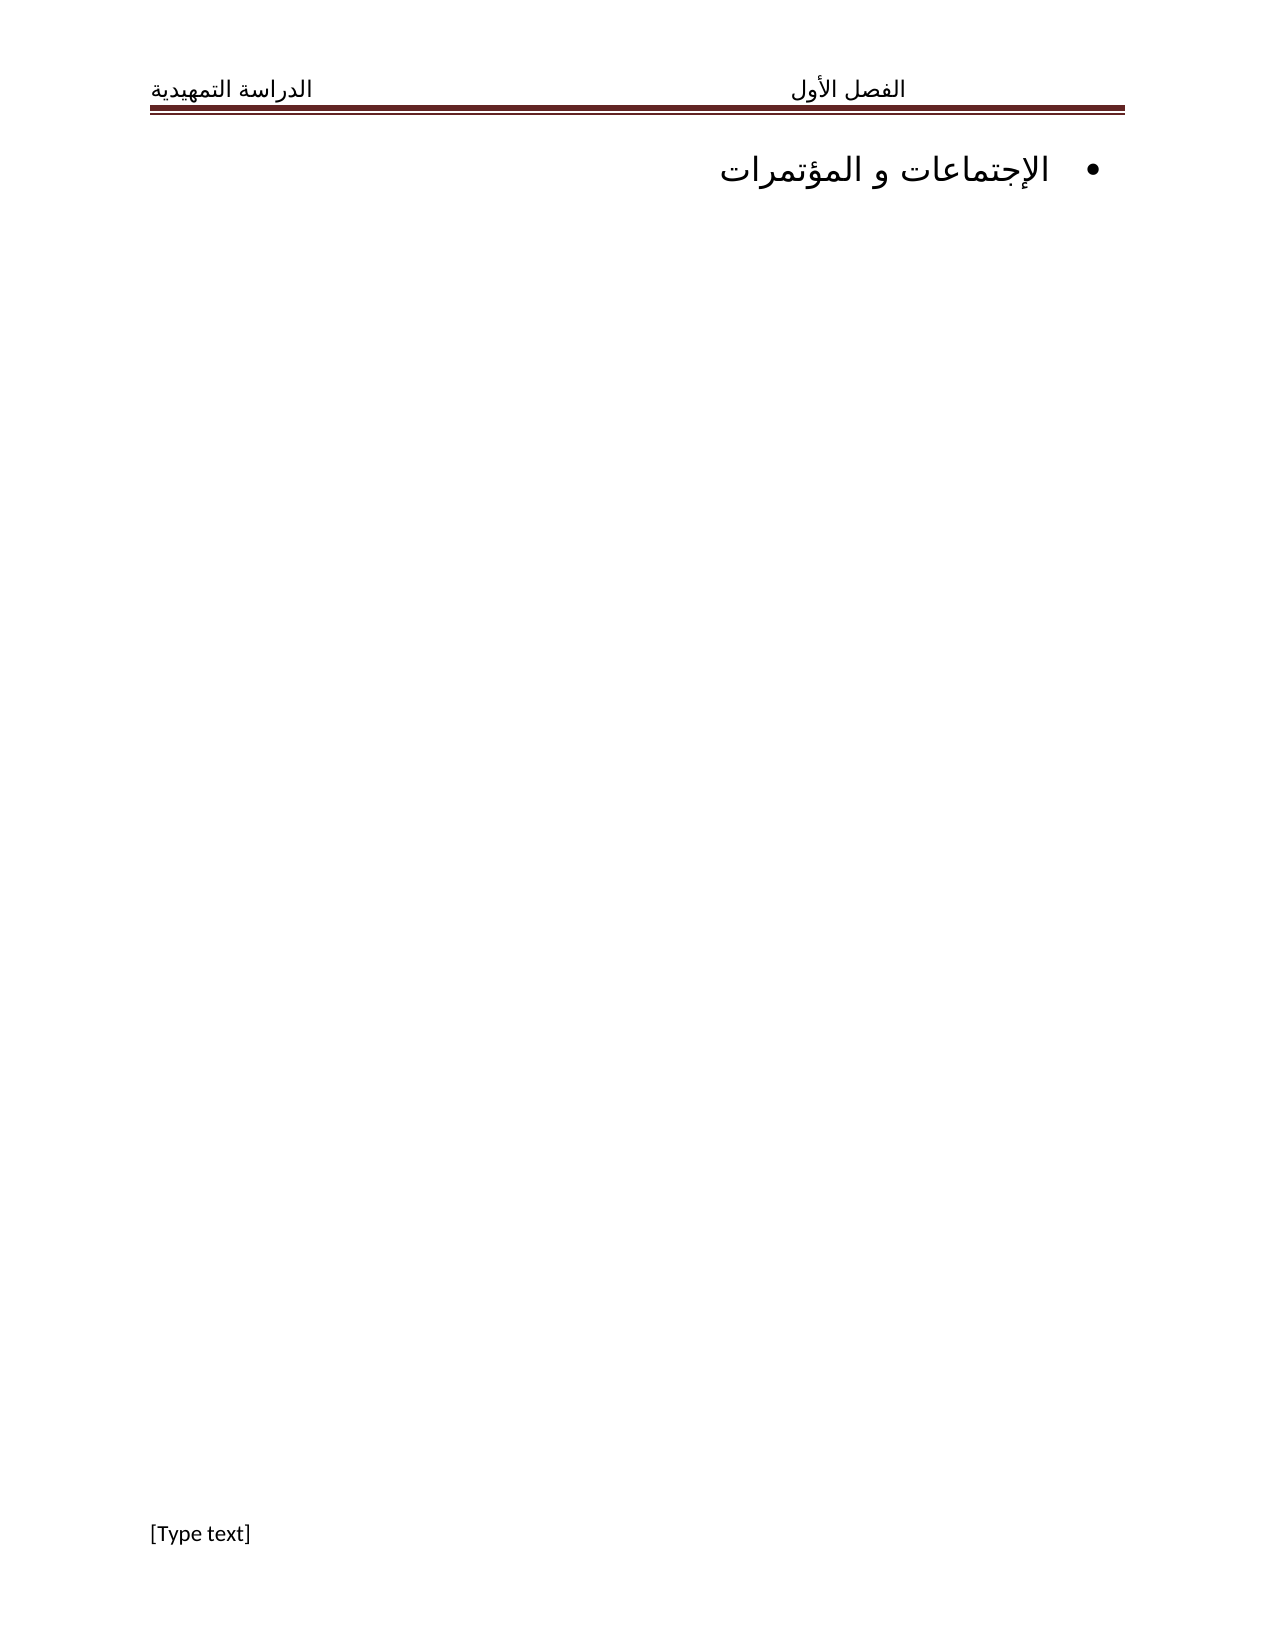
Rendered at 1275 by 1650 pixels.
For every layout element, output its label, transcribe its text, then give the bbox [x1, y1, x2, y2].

list الإجتماعات و المؤتمرات [150, 150, 1087, 189]
